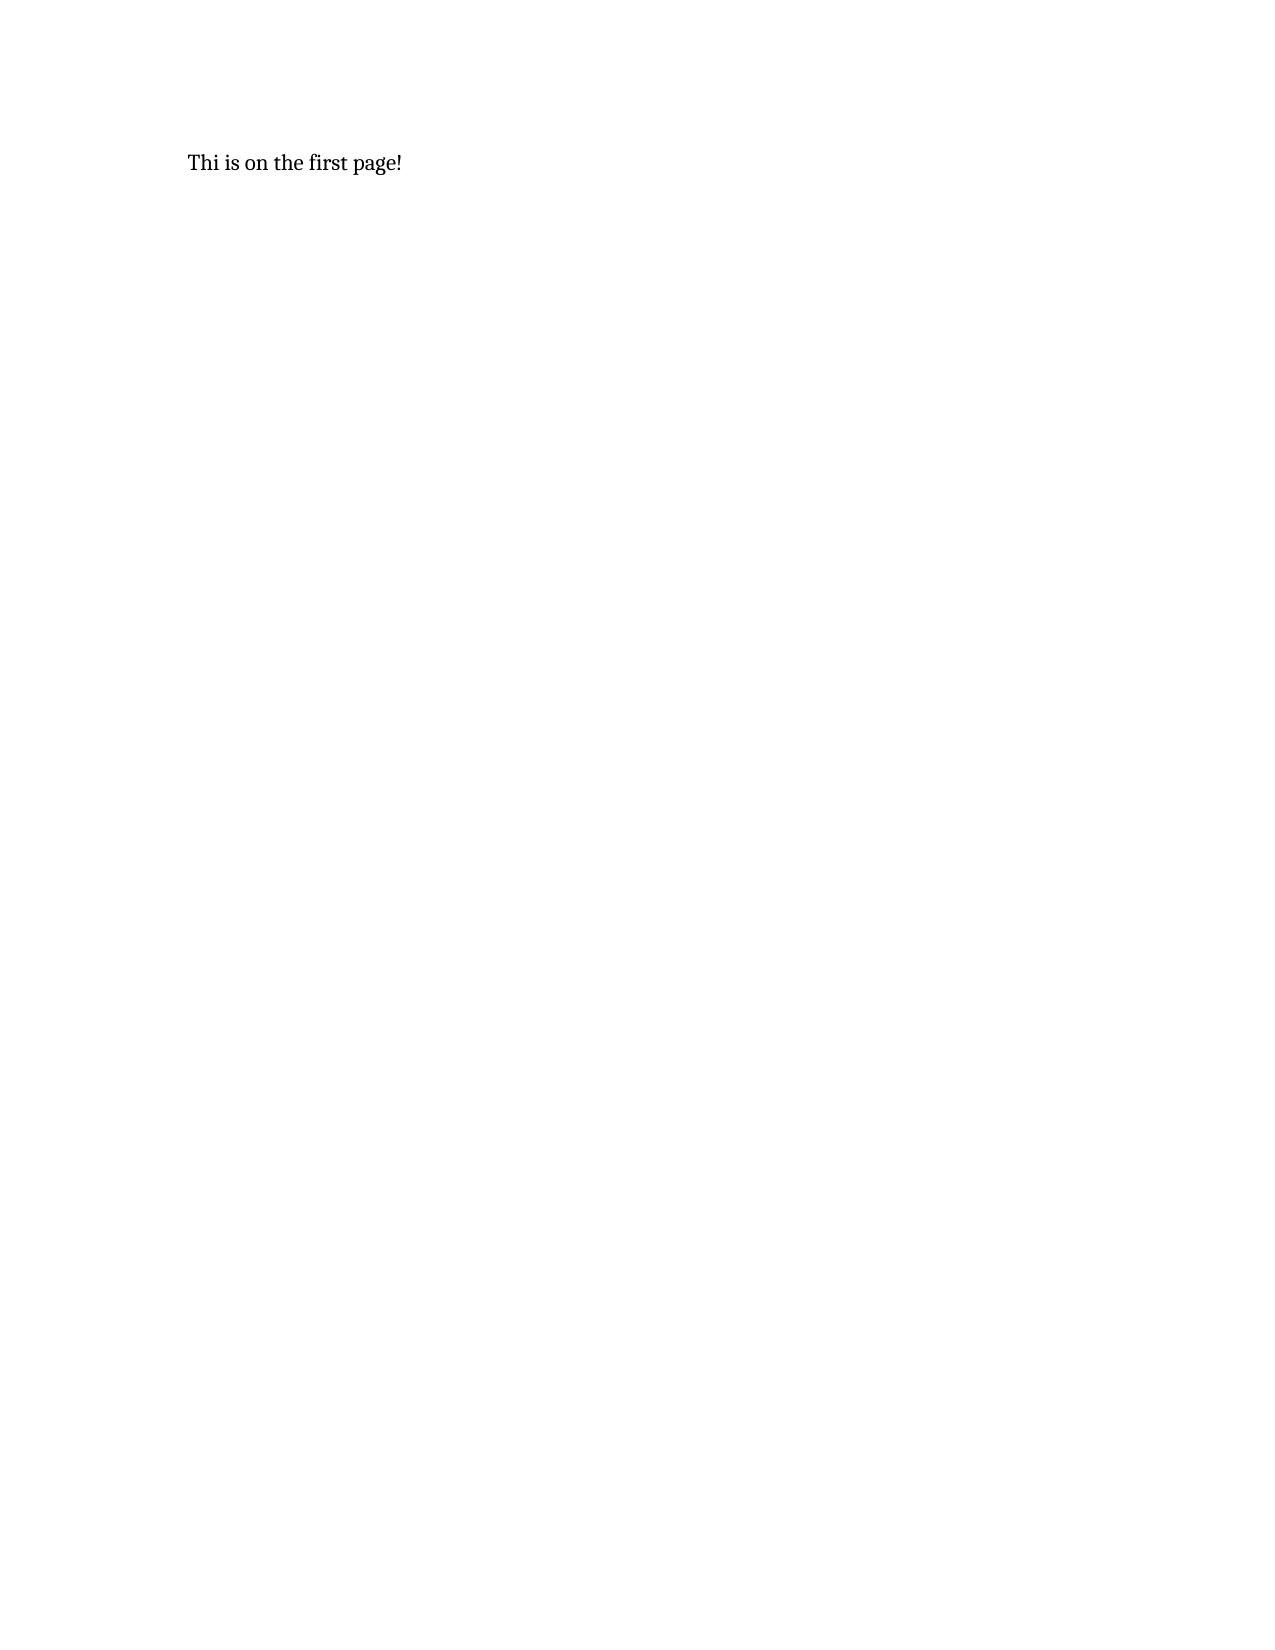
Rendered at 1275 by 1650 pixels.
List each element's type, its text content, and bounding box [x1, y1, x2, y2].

text Thi is on the first page! [187, 150, 1087, 176]
